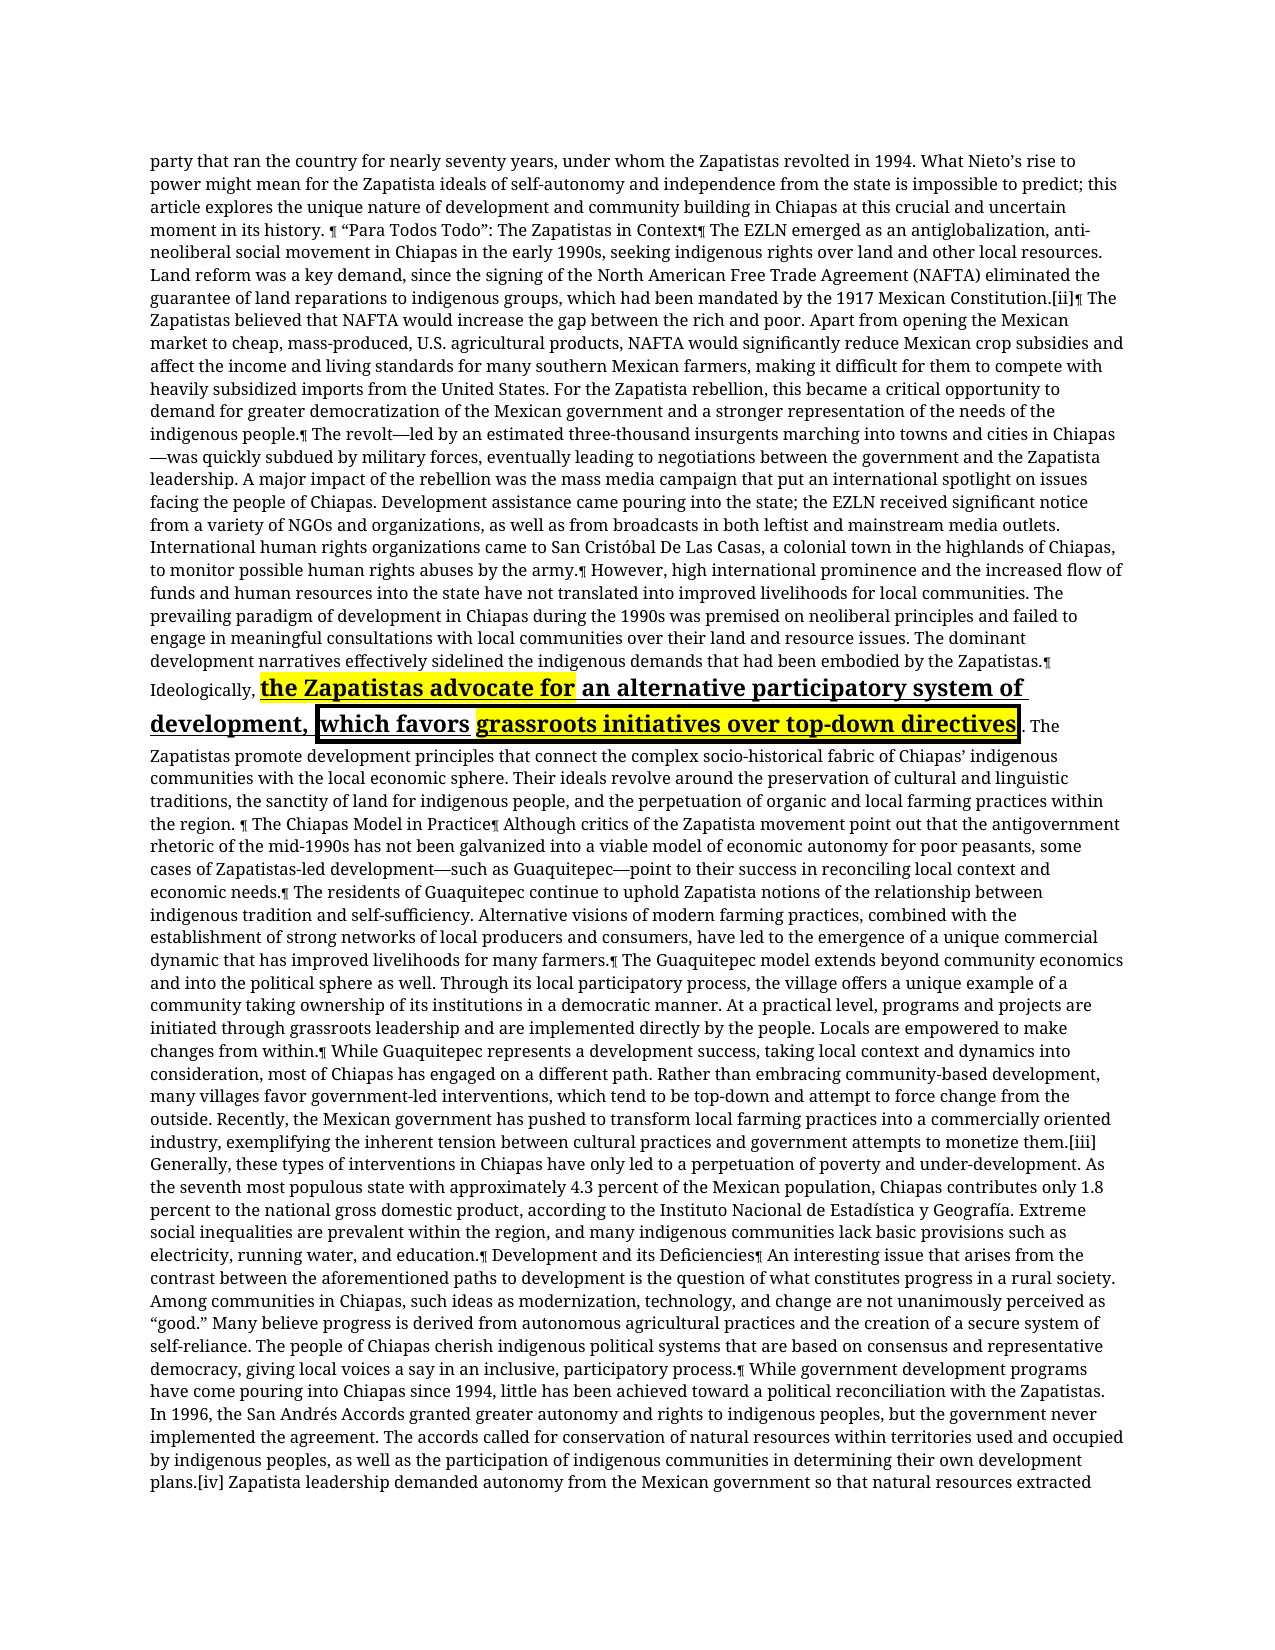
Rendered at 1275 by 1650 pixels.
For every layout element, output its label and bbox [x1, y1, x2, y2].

text [150, 150, 1125, 1493]
